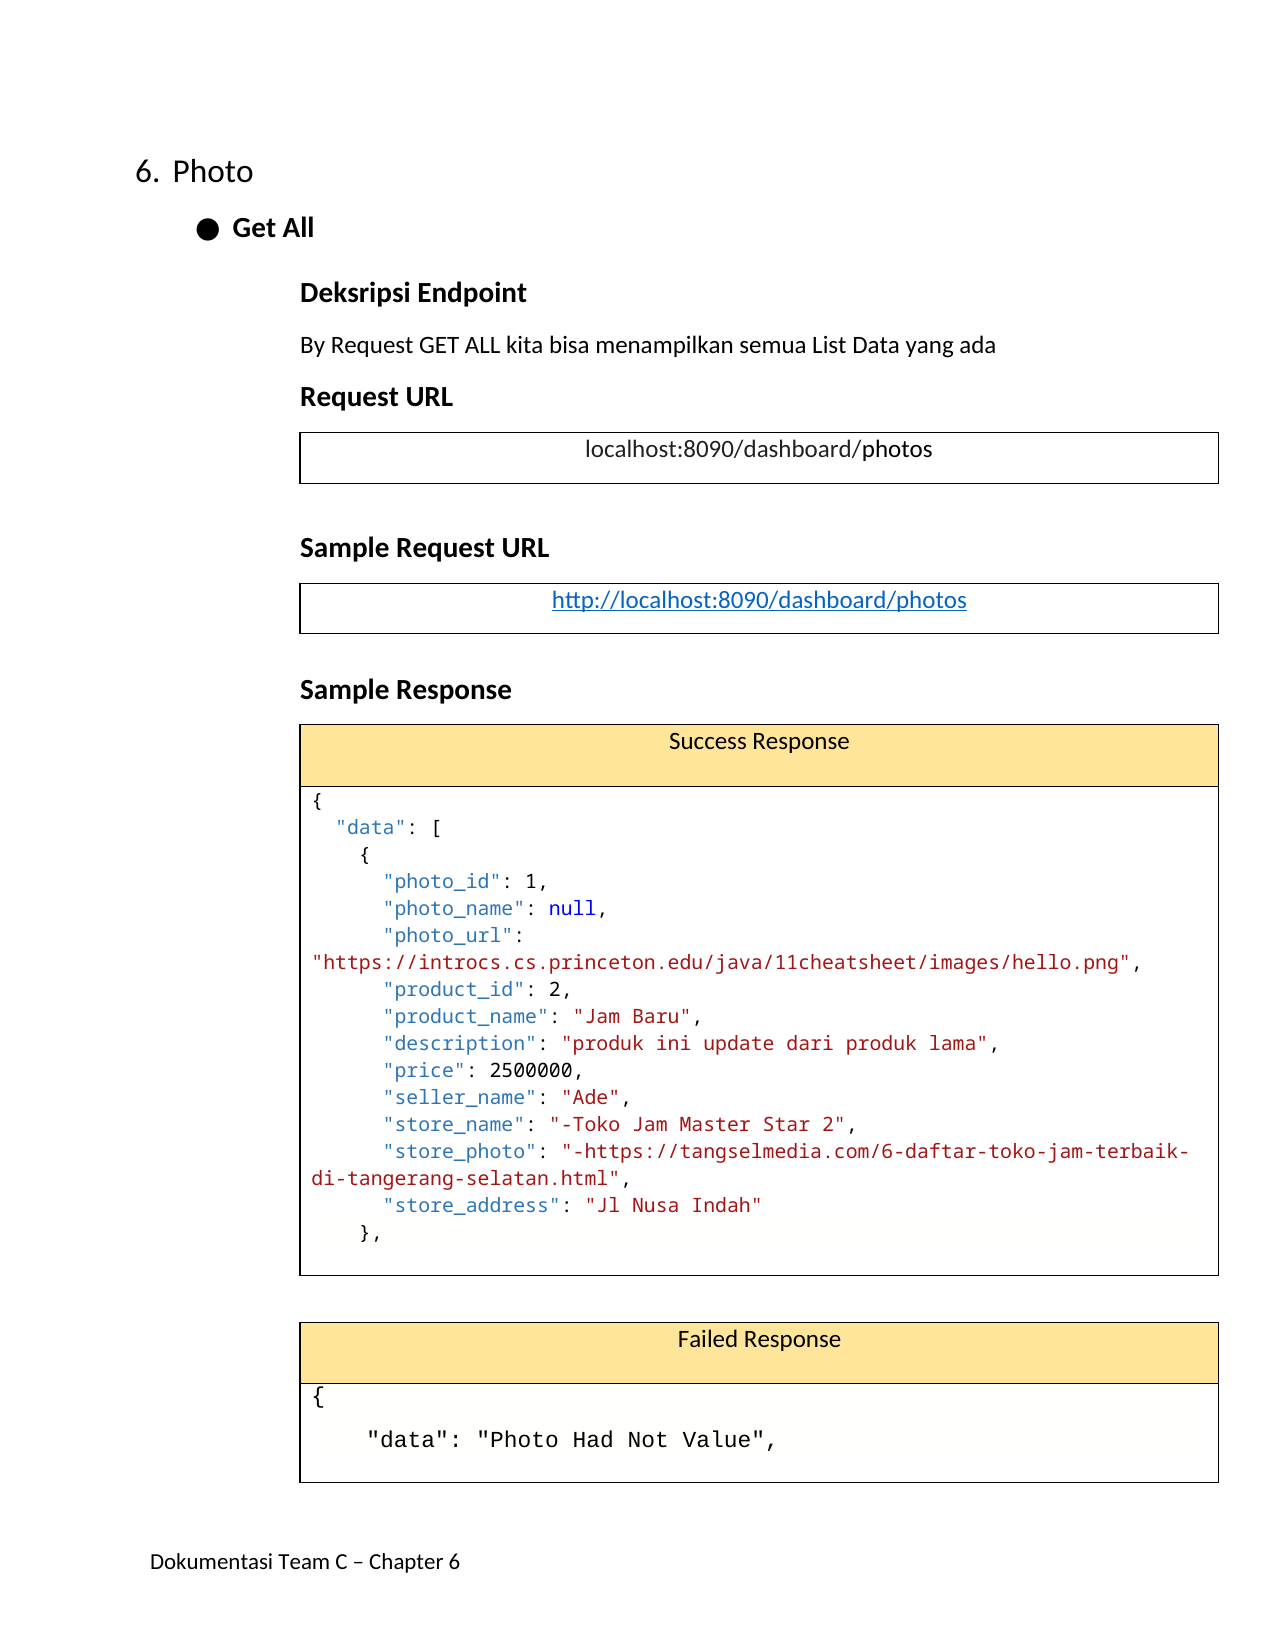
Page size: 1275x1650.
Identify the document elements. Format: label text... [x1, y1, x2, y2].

text Deksripsi Endpoint [225, 274, 1125, 309]
text Sample Request URL [300, 529, 1125, 565]
list Get All [195, 194, 1125, 254]
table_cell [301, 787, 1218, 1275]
list Photo [135, 150, 1125, 191]
text Request URL [300, 378, 1125, 414]
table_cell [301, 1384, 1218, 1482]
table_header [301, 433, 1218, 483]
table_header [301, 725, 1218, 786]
text Sample Response [300, 671, 1125, 706]
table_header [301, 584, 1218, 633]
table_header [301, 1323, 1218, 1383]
text By Request GET ALL kita bisa menampilkan semua List Data yang ada [225, 329, 1125, 359]
